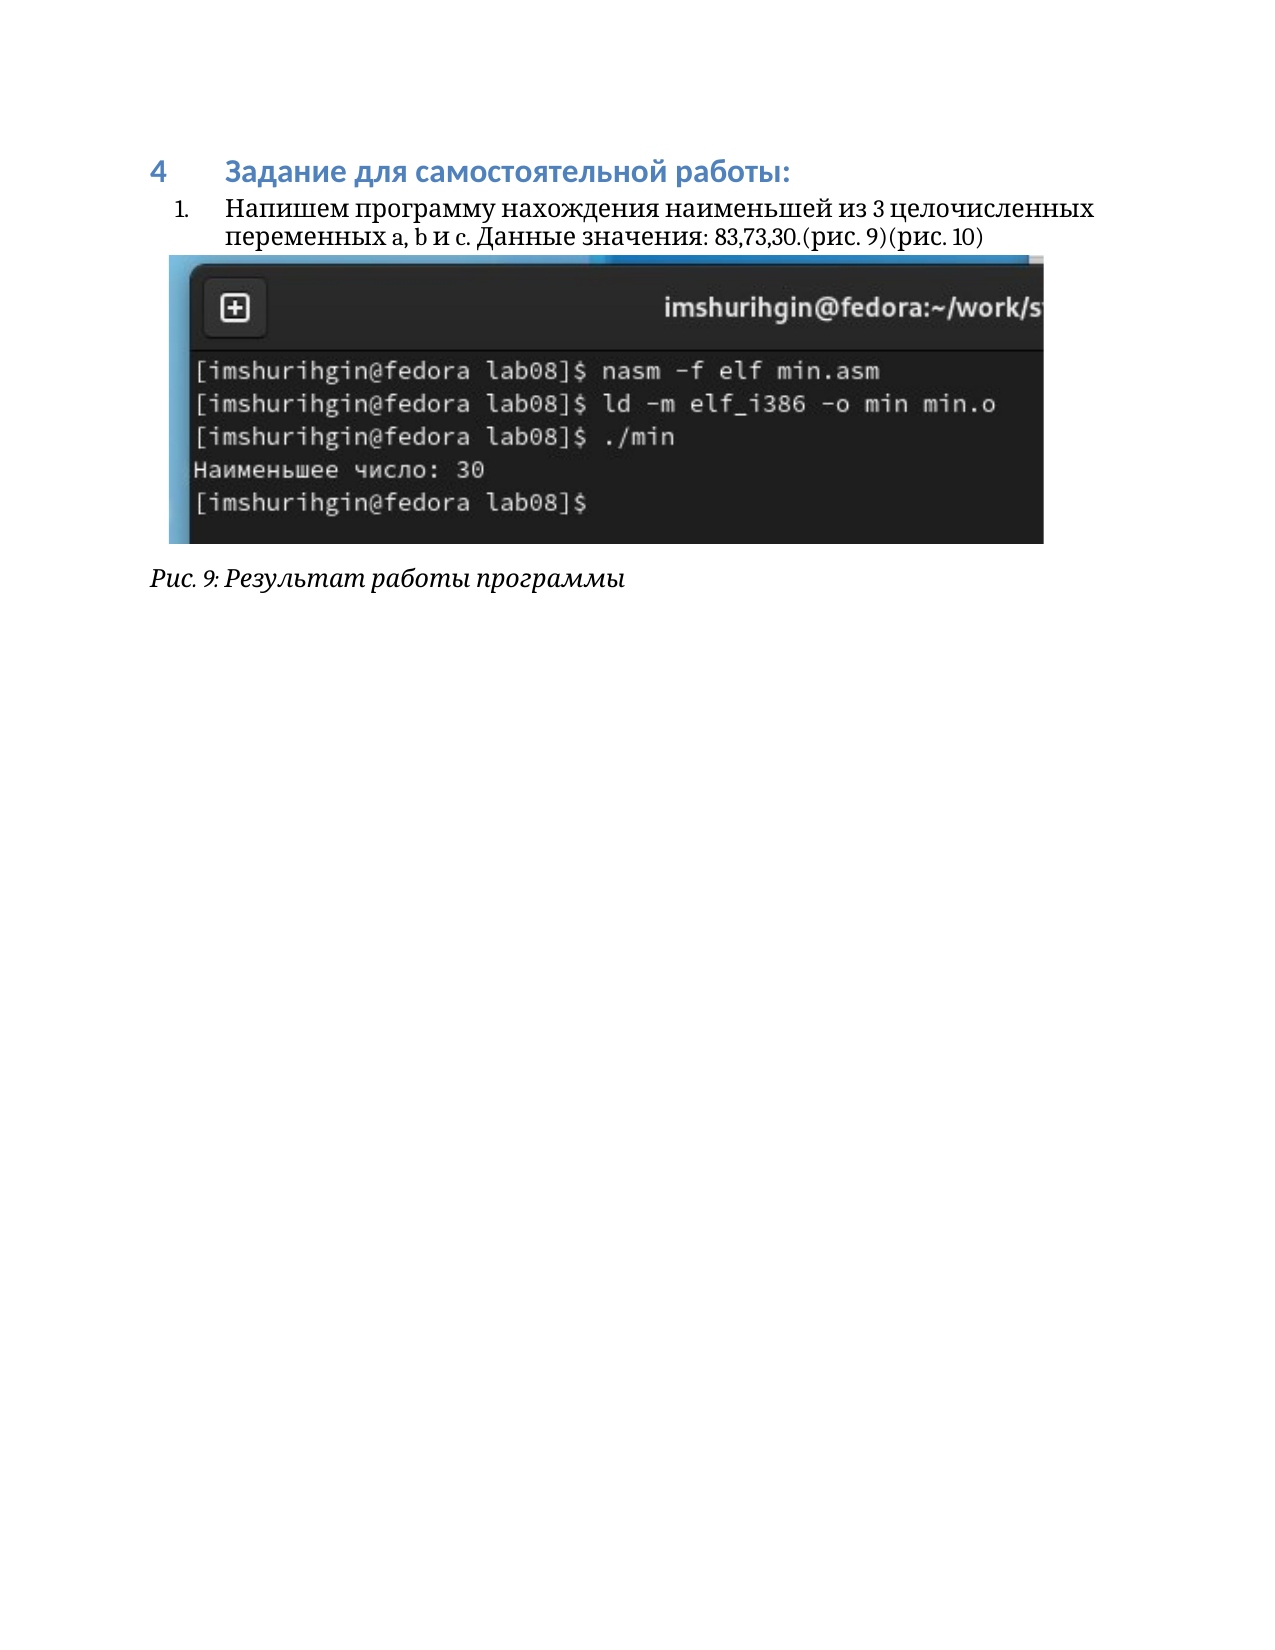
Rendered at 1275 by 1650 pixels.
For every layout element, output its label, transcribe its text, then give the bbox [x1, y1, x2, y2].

subtitle 4 Задание для самостоятельной работы: [150, 150, 1125, 191]
picture [168, 255, 1044, 544]
text Рис. 9: Результат работы программы [150, 564, 1125, 593]
list Напишем программу нахождения наименьшей из 3 целочисленных переменных a, b и c. Данные значения: 83,73,30.(рис. 9)(рис. 10) [175, 194, 1125, 252]
